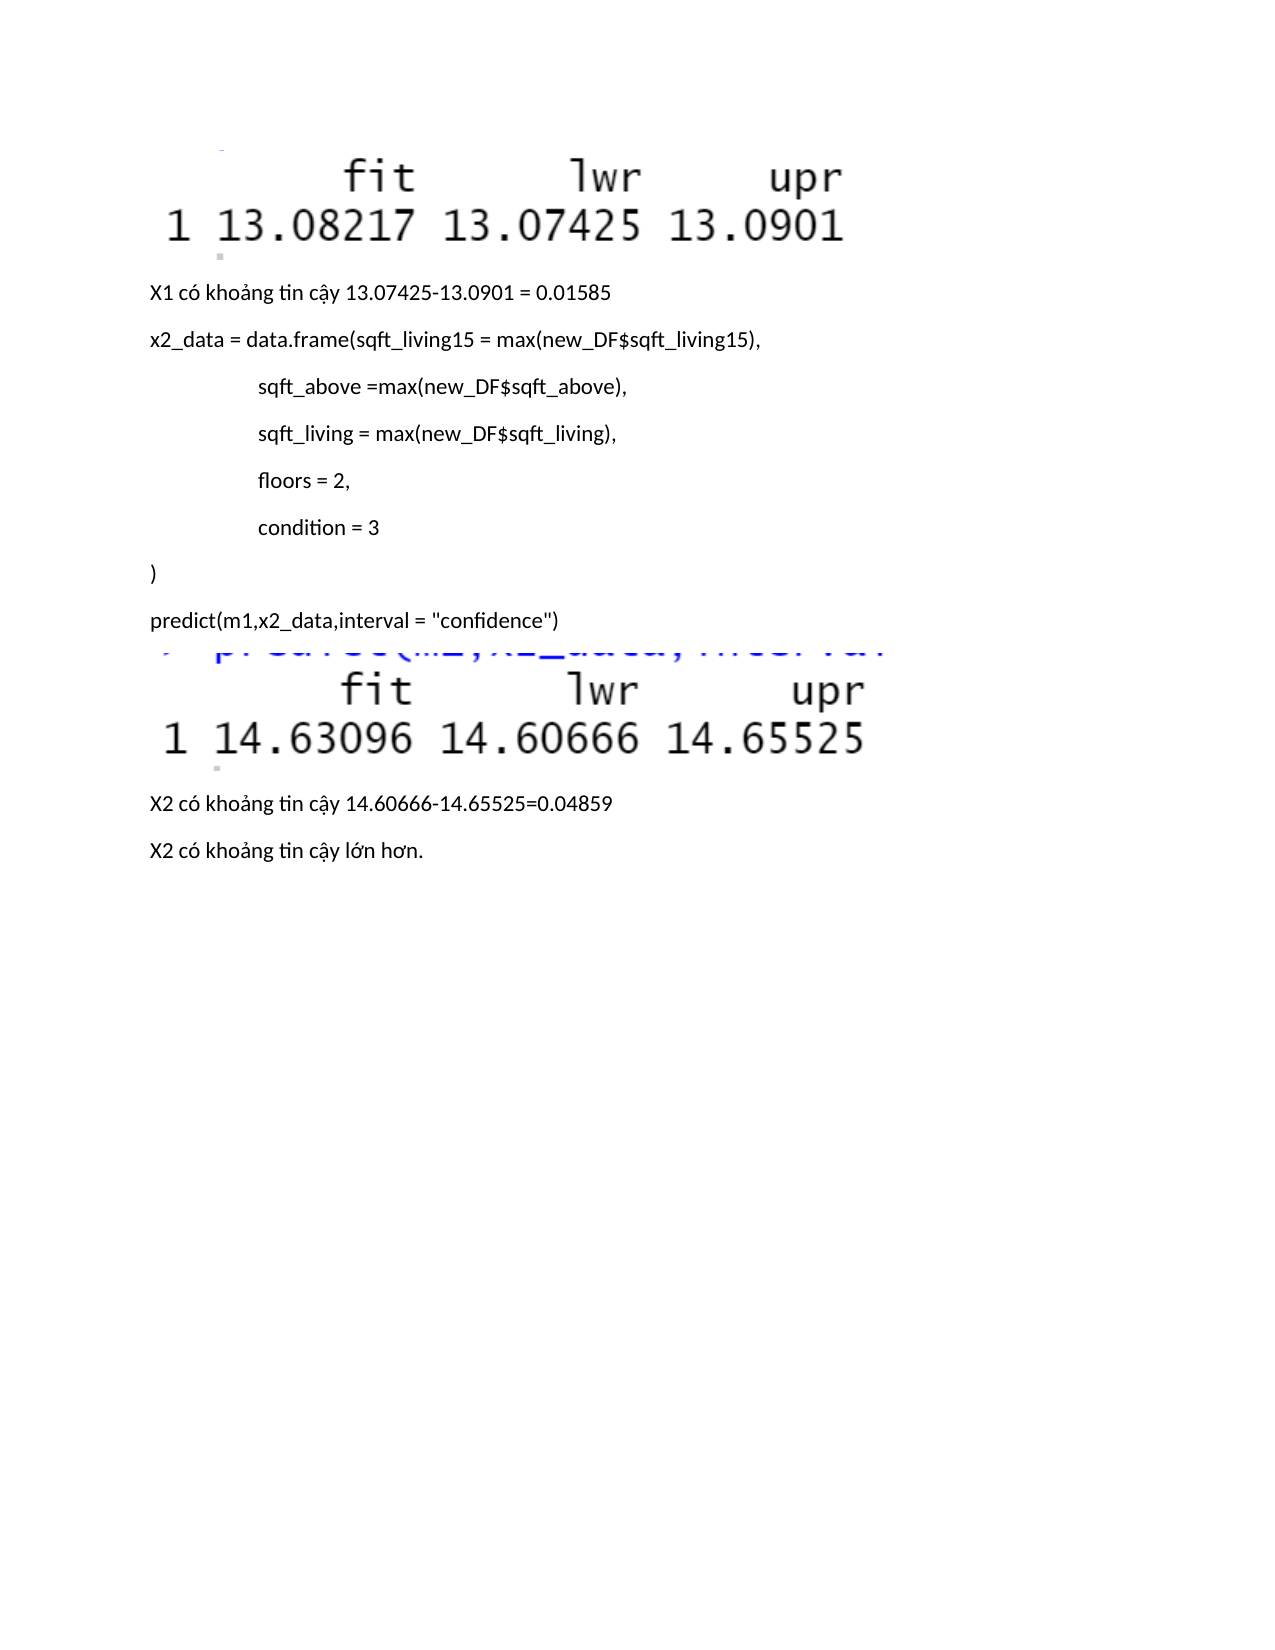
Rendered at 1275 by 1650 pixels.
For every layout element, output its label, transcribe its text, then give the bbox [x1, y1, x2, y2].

picture [150, 150, 908, 260]
text X1 có khoảng tin cậy 13.07425-13.0901 = 0.01585 [150, 278, 1125, 306]
text x2_data = data.frame(sqft_living15 = max(new_DF$sqft_living15), [150, 325, 1125, 353]
text ) [150, 559, 1125, 587]
text predict(m1,x2_data,interval = "confidence") [150, 606, 1125, 634]
picture [150, 653, 932, 771]
text sqft_above =max(new_DF$sqft_above), [150, 372, 1125, 400]
text condition = 3 [150, 513, 1125, 541]
text sqft_living = max(new_DF$sqft_living), [150, 419, 1125, 447]
text X2 có khoảng tin cậy lớn hơn. [150, 836, 1125, 864]
text floors = 2, [150, 466, 1125, 494]
text X2 có khoảng tin cậy 14.60666-14.65525=0.04859 [150, 789, 1125, 817]
